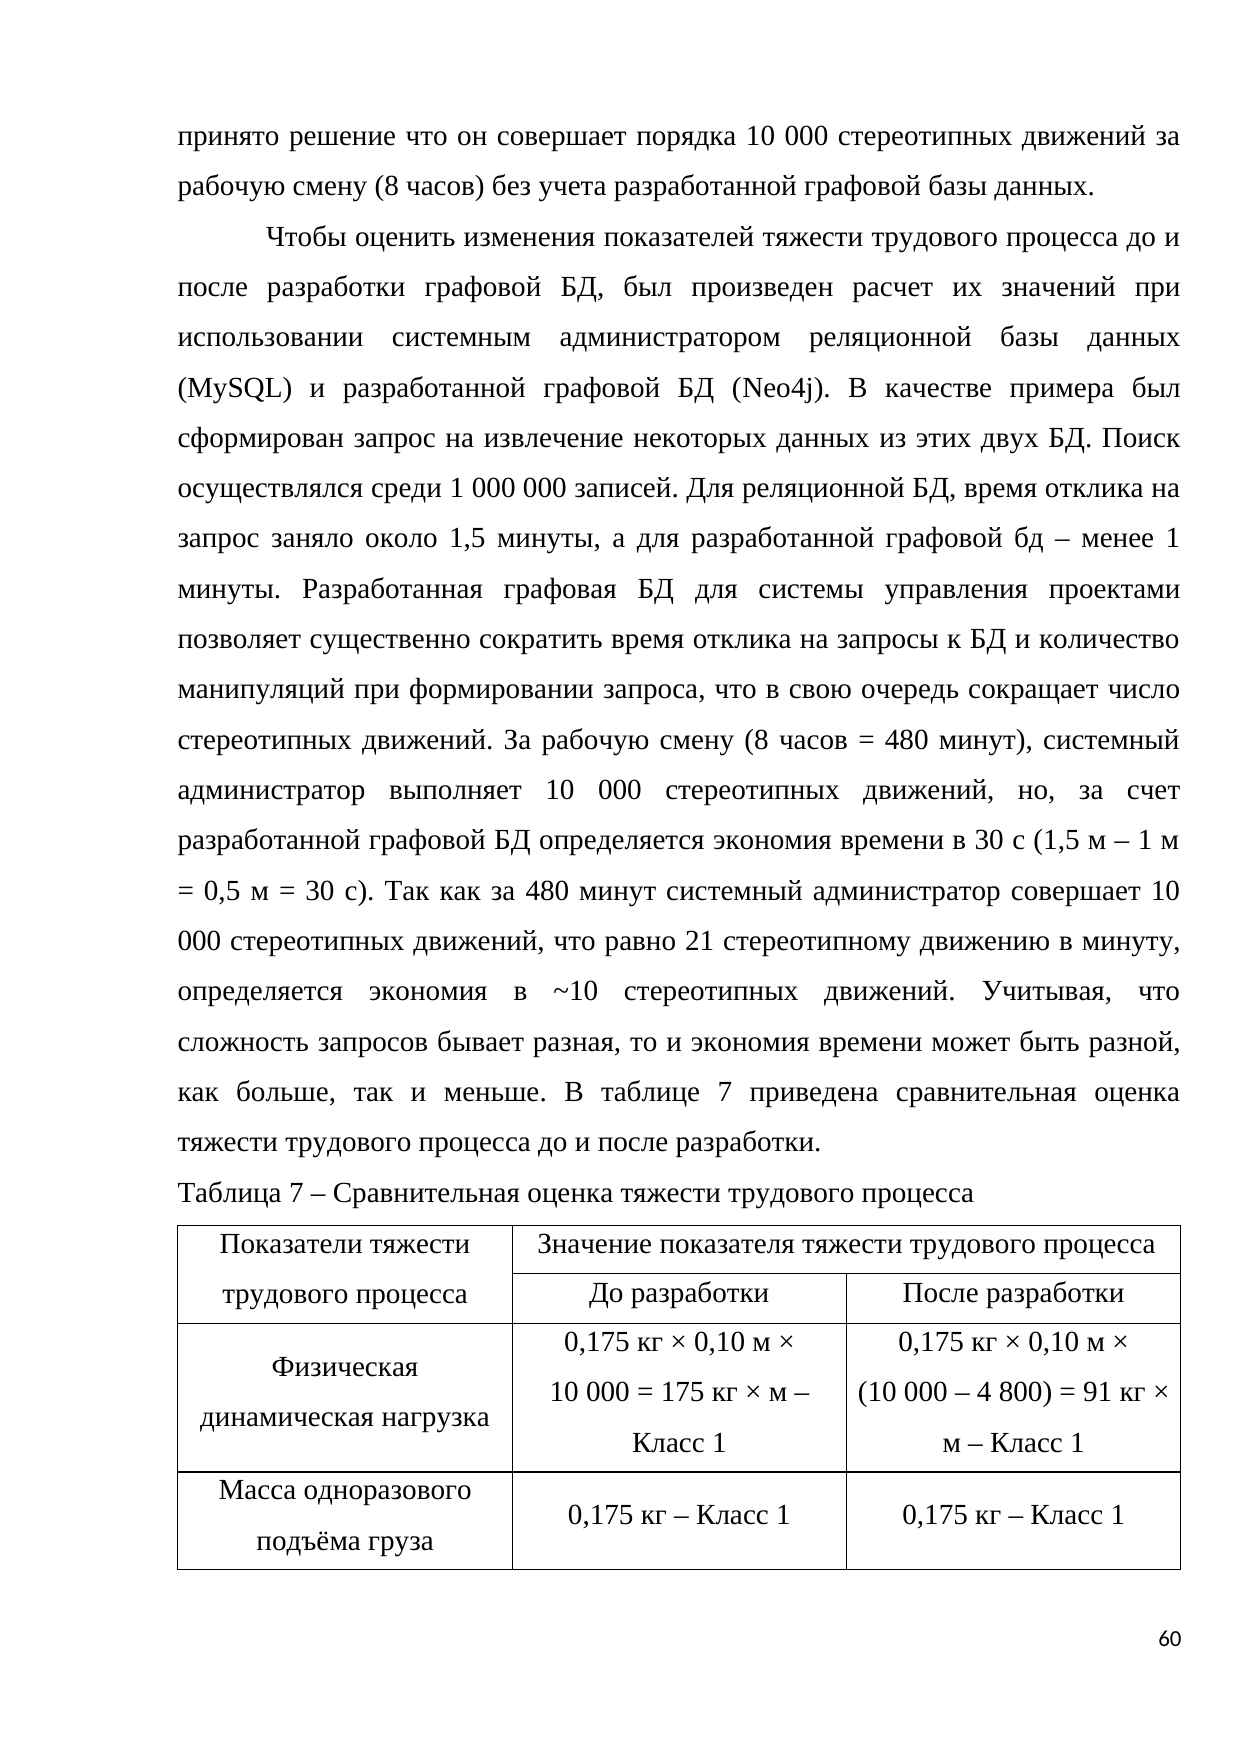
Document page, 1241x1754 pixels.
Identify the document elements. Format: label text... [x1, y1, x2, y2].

table_cell 0,175 кг × 0,10 м × 10 000 = 175 кг × м – Класс 1 [513, 1324, 846, 1471]
table_cell Масса одноразового подъёма груза [178, 1473, 512, 1569]
table_cell После разработки [847, 1274, 1180, 1323]
text Таблица 7 – Сравнительная оценка тяжести трудового процесса [177, 1175, 1181, 1208]
table_header Показатели тяжести трудового процесса [178, 1226, 512, 1323]
table_header Значение показателя тяжести трудового процесса [513, 1226, 1180, 1273]
table_cell До разработки [513, 1274, 846, 1323]
text Чтобы оценить изменения показателей тяжести трудового процесса до и после разработки графовой БД, был произведен расчет их значений при использовании системным администратором реляционной базы данных (MySQL) и разработанной графовой БД (Neo4j). В качестве примера был сформирован запрос на извлечение некоторых данных из этих двух БД. Поиск осуществлялся среди 1 000 000 записей. Для реляционной БД, время отклика на запрос заняло около 1,5 минуты, а для разработанной графовой бд – менее 1 минуты. Разработанная графовая БД для системы управления проектами позволяет существенно сократить время отклика на запросы к БД и количество манипуляций при формировании запроса, что в свою очередь сокращает число стереотипных движений. За рабочую смену (8 часов = 480 минут), системный администратор выполняет 10 000 стереотипных движений, но, за счет разработанной графовой БД определяется экономия времени в 30 с (1,5 м – 1 м = 0,5 м = 30 с). Так как за 480 минут системный администратор совершает 10 000 стереотипных движений, что равно 21 стереотипному движению в минуту, определяется экономия в ~10 стереотипных движений. Учитывая, что сложность запросов бывает разная, то и экономия времени может быть разной, как больше, так и меньше. В таблице 7 приведена сравнительная оценка тяжести трудового процесса до и после разработки. [177, 219, 1181, 1158]
table_cell 0,175 кг × 0,10 м × (10 000 – 4 800) = 91 кг × м – Класс 1 [847, 1324, 1180, 1471]
table_cell Физическая динамическая нагрузка [178, 1324, 512, 1471]
table_cell 0,175 кг – Класс 1 [513, 1473, 846, 1569]
table_cell 0,175 кг – Класс 1 [847, 1473, 1180, 1569]
